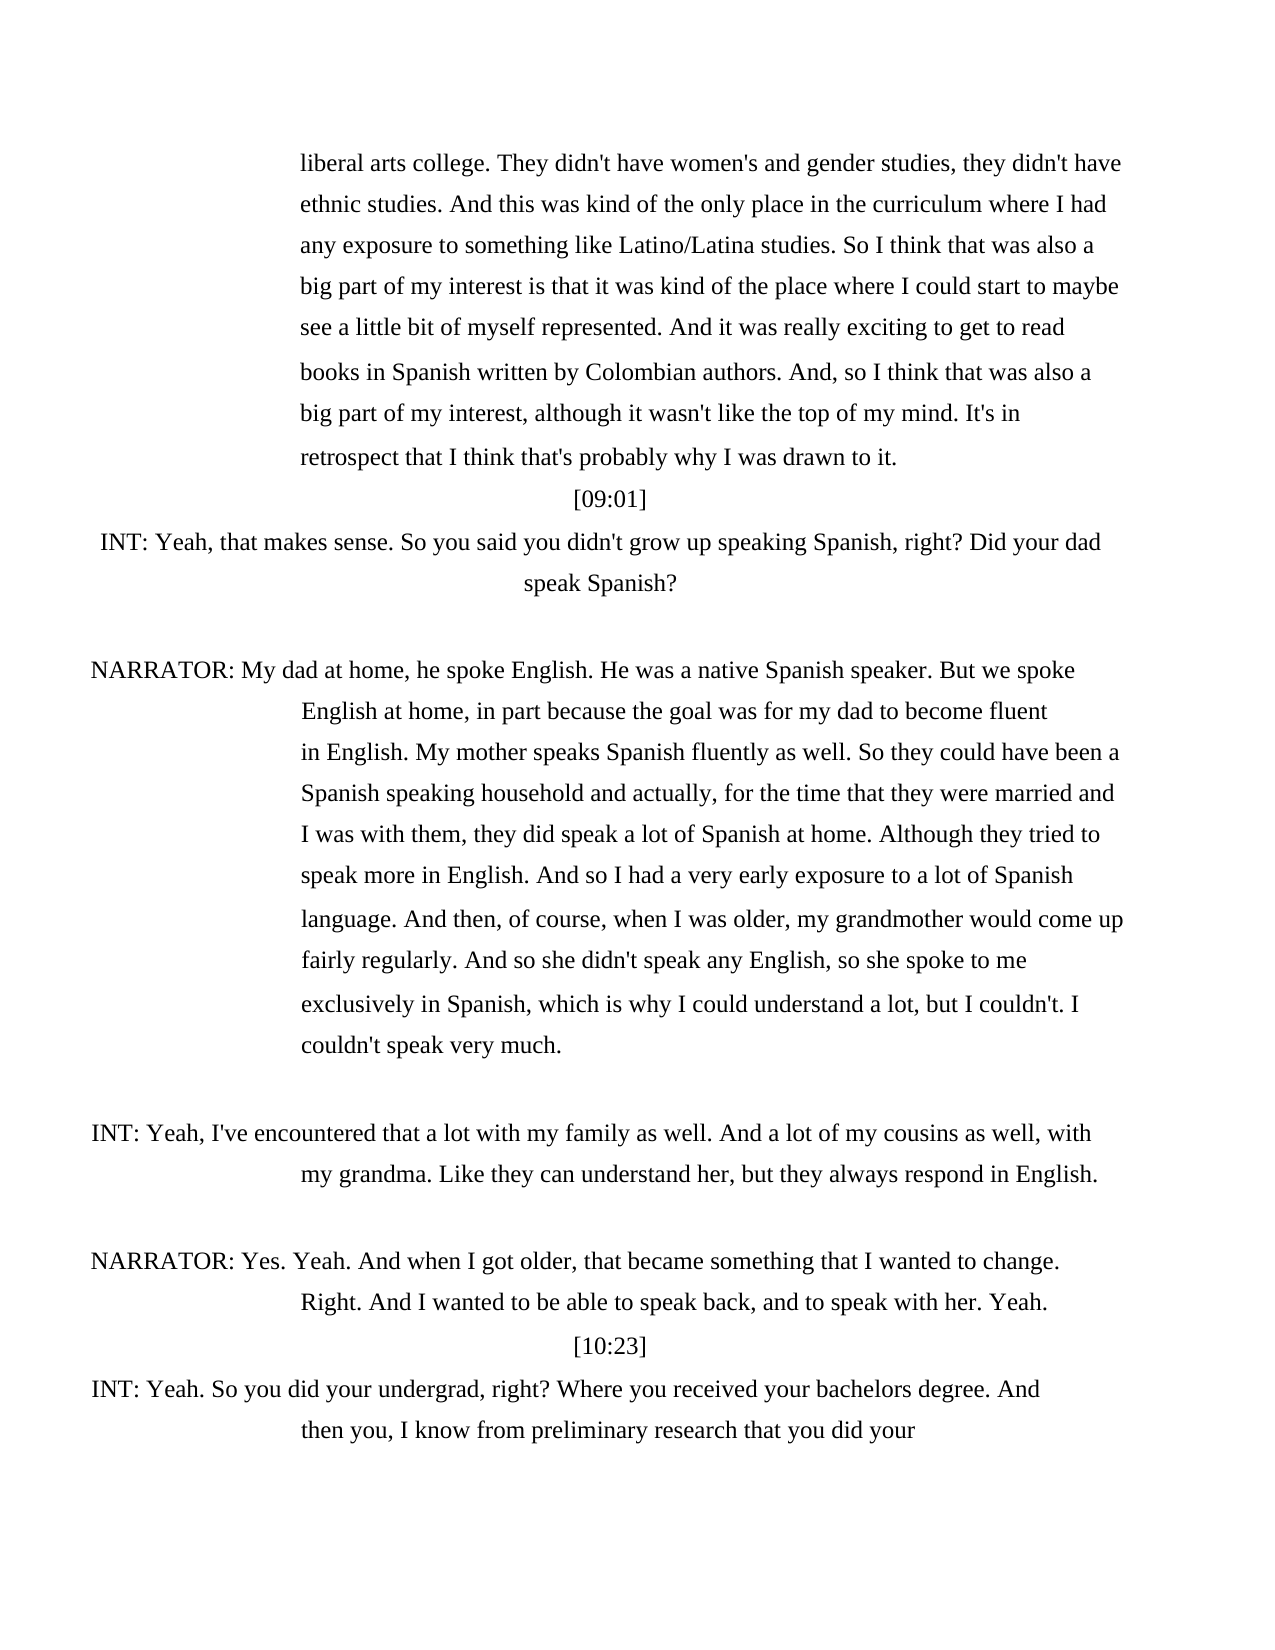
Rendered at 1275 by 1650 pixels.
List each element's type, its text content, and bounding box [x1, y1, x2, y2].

text INT: Yeah, that makes sense. So you said you didn't grow up speaking Spanish, right? Did your dad speak Spanish? [91, 527, 1110, 597]
text exclusively in Spanish, which is why I could understand a lot, but I couldn't. I couldn't speak very much. [301, 989, 1082, 1059]
text in English. My mother speaks Spanish fluently as well. So they could have been a Spanish speaking household and actually, for the time that they were married and I was with them, they did speak a lot of Spanish at home. Although they tried to speak more in English. And so I had a very early exposure to a lot of Spanish [301, 737, 1123, 889]
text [300, 148, 1125, 341]
text retrospect that I think that's probably why I was drawn to it. [300, 442, 1129, 470]
text [10:23] [90, 1331, 1129, 1360]
text NARRATOR: Yes. Yeah. And when I got older, that became something that I wanted to change. Right. And I wanted to be able to speak back, and to speak with her. Yeah. [90, 1246, 1115, 1316]
text [09:01] [90, 484, 1129, 513]
text language. And then, of course, when I was older, my grandmother would come up fairly regularly. And so she didn't speak any English, so she spoke to me [301, 904, 1126, 974]
text NARRATOR: My dad at home, he spoke English. He was a native Spanish speaker. But we spoke English at home, in part because the goal was for my dad to become fluent [90, 655, 1111, 725]
text books in Spanish written by Colombian authors. And, so I think that was also a big part of my interest, although it wasn't like the top of my mind. It's in [300, 357, 1095, 426]
text INT: Yeah, I've encountered that a lot with my family as well. And a lot of my cousins as well, with my grandma. Like they can understand her, but they always respond in English. [91, 1118, 1120, 1187]
text INT: Yeah. So you did your undergrad, right? Where you received your bachelors degree. And then you, I know from preliminary research that you did your [91, 1374, 1066, 1443]
